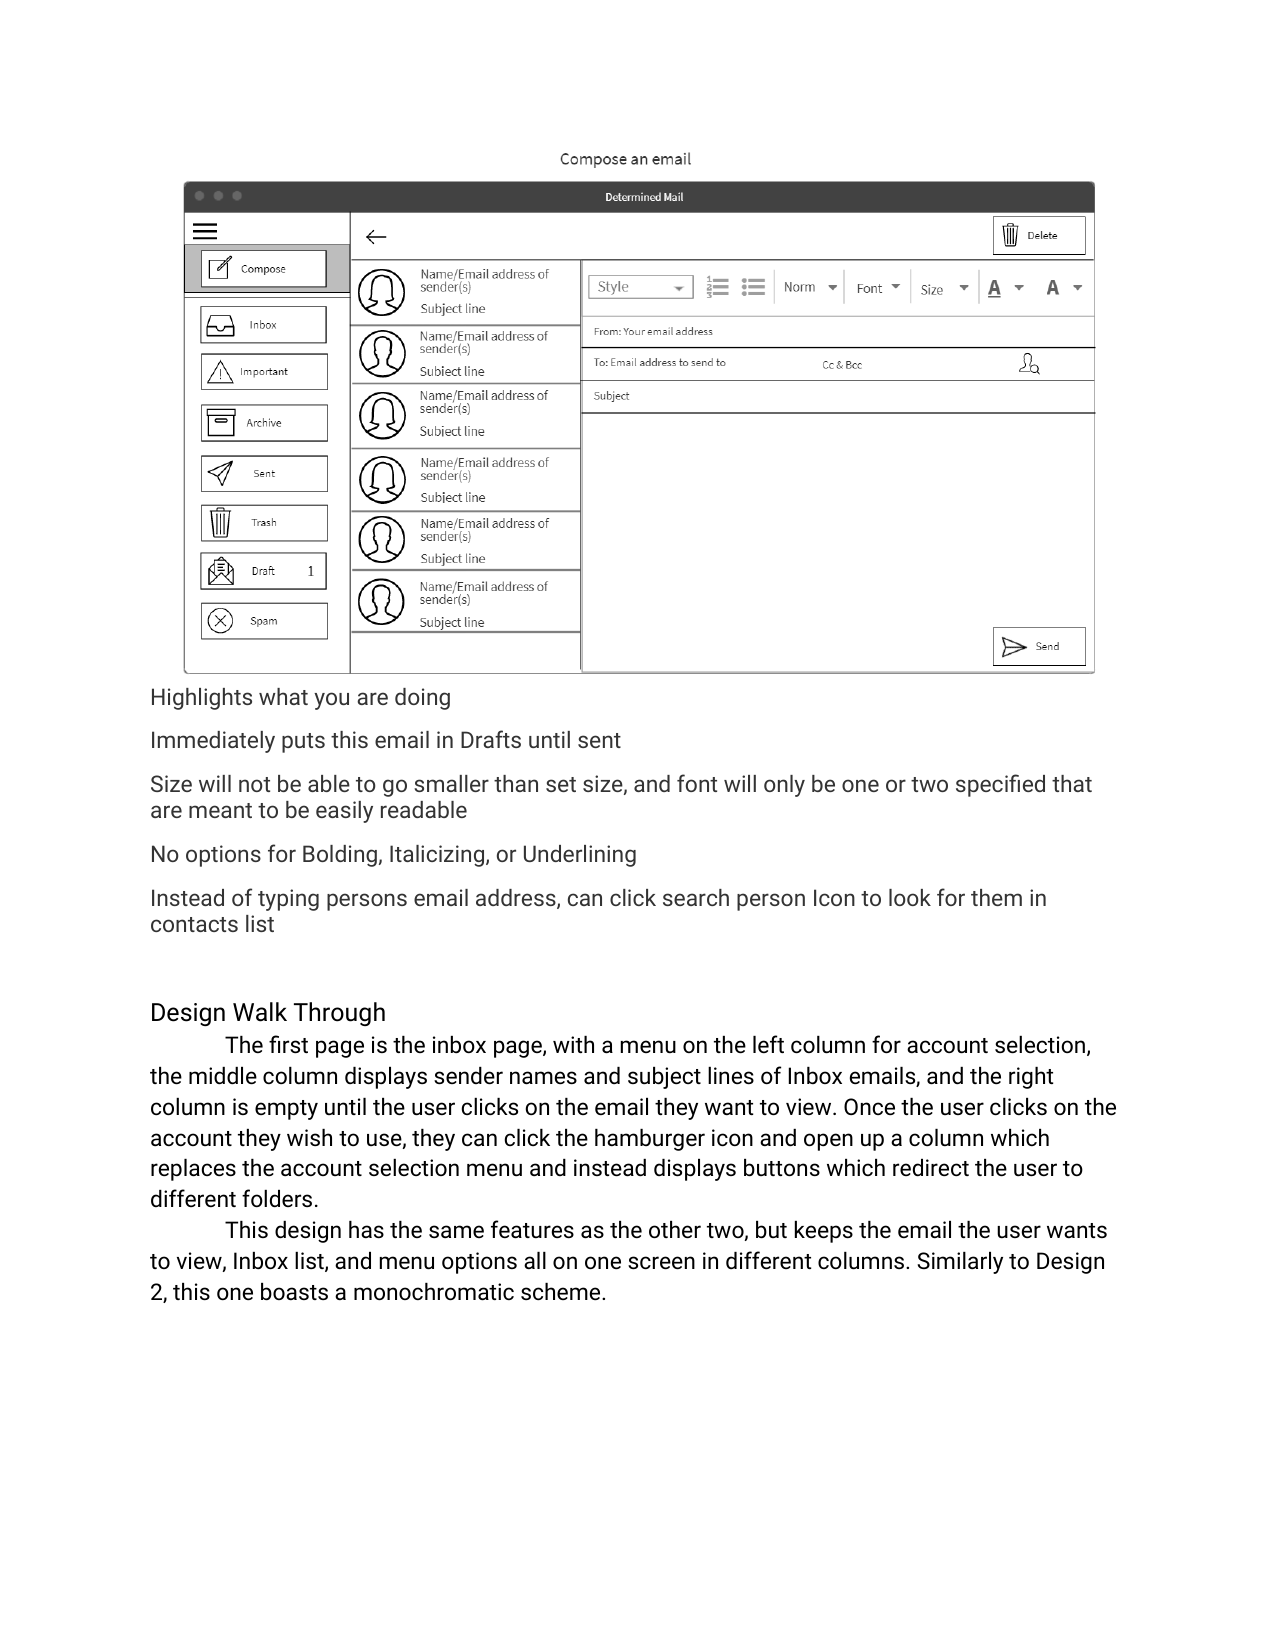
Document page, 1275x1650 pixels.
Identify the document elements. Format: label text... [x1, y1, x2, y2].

text No options for Bolding, Italicizing, or Underlining [150, 841, 1125, 868]
text This design has the same features as the other two, but keeps the email the user wants to view, Inbox list, and menu options all on one screen in different columns. Similarly to Design 2, this one boasts a monochromatic scheme. [150, 1217, 1125, 1306]
subtitle Design Walk Through [150, 999, 1125, 1028]
text Highlights what you are doing [150, 684, 1125, 711]
text Size will not be able to go smaller than set size, and font will only be one or two specified that are meant to be easily readable [150, 771, 1125, 824]
picture [174, 150, 1101, 680]
text The first page is the inbox page, with a menu on the left column for account selection, the middle column displays sender names and subject lines of Inbox emails, and the right column is empty until the user clicks on the email they want to view. Once the user clicks on the account they wish to use, they can click the hamburger icon and open up a column which replaces the account selection menu and instead displays buttons which redirect the user to different folders. [150, 1032, 1125, 1213]
text Instead of typing persons email address, can click search person Icon to look for them in contacts list [150, 885, 1125, 938]
text Immediately puts this email in Drafts until sent [150, 727, 1125, 754]
